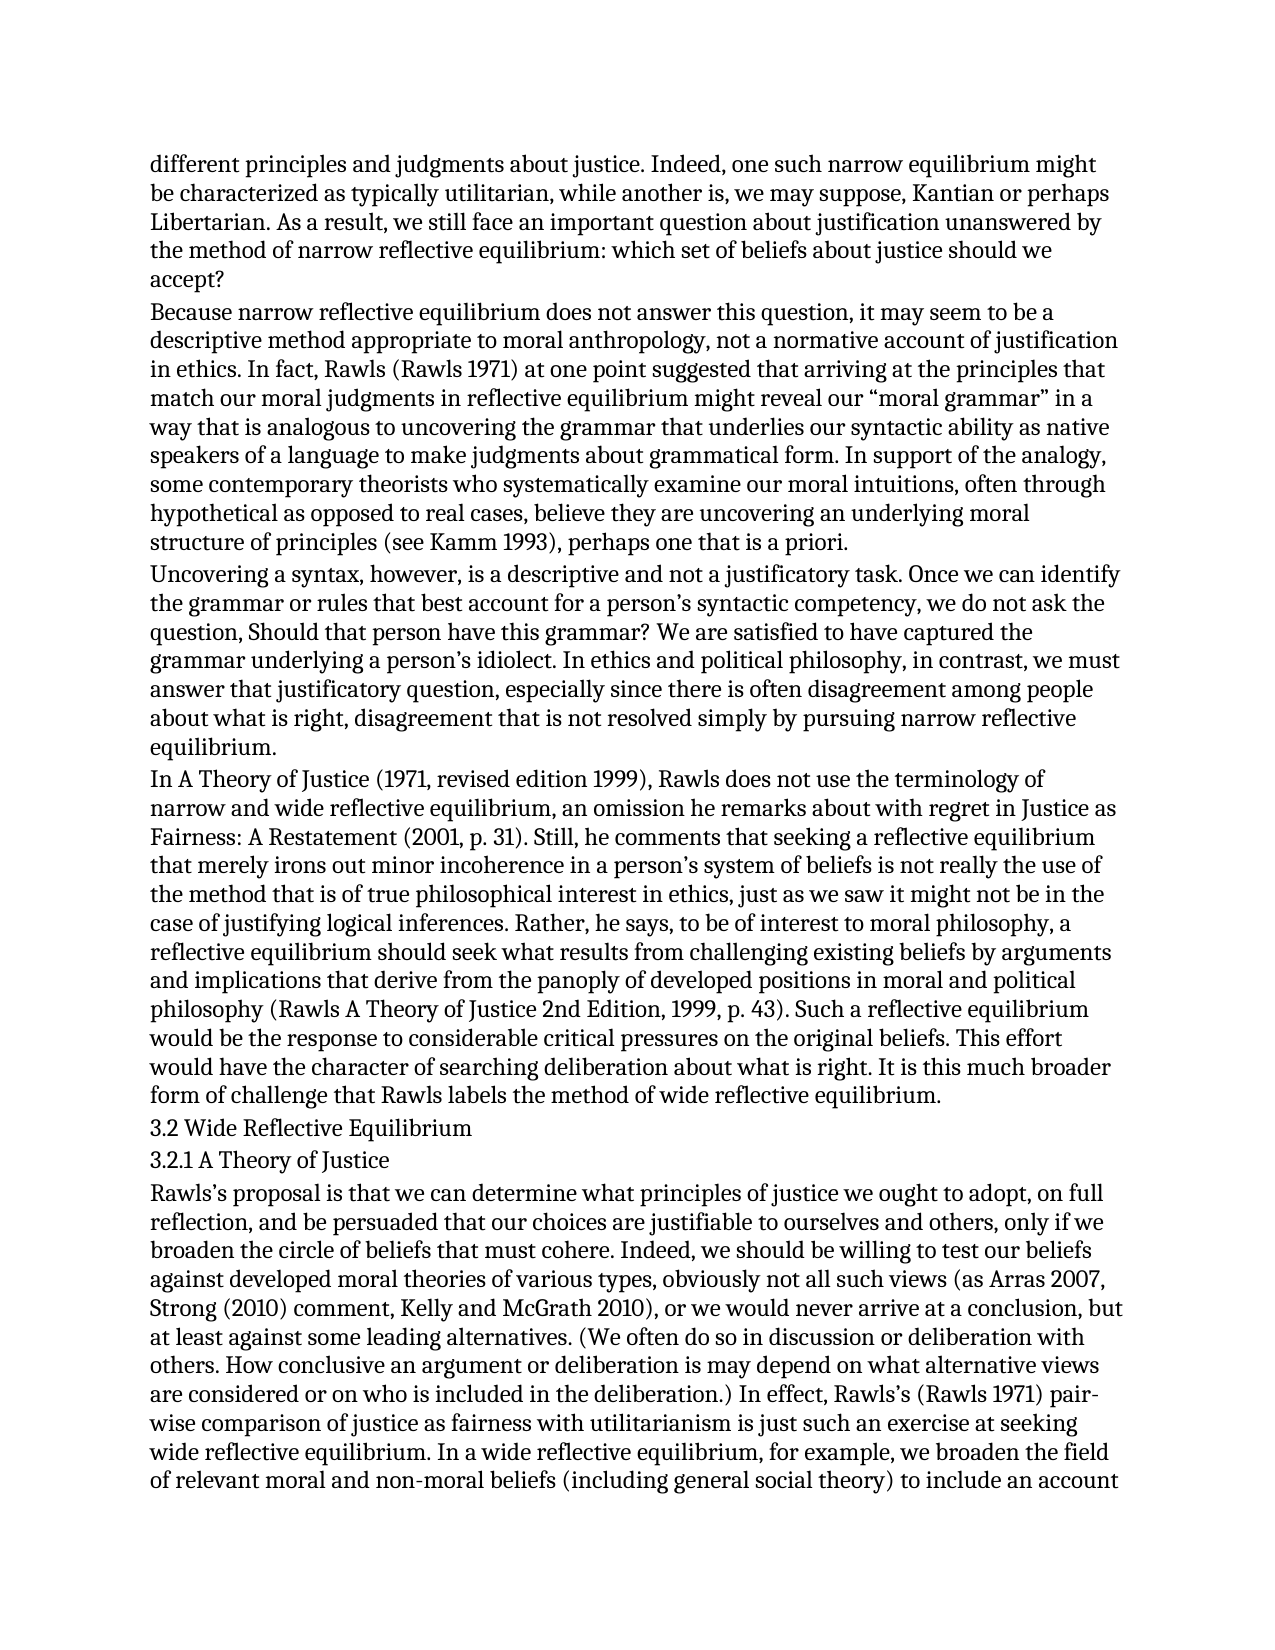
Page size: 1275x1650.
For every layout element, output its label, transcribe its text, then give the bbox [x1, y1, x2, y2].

text 3.2 Wide Reflective Equilibrium [150, 1114, 1125, 1142]
text 3.2.1 A Theory of Justice [150, 1146, 1125, 1175]
text Uncovering a syntax, however, is a descriptive and not a justificatory task. Once we can identify the grammar or rules that best account for a person’s syntactic competency, we do not ask the question, Should that person have this grammar? We are satisfied to have captured the grammar underlying a person’s idiolect. In ethics and political philosophy, in contrast, we must answer that justificatory question, especially since there is often disagreement among people about what is right, disagreement that is not resolved simply by pursuing narrow reflective equilibrium. [150, 560, 1125, 761]
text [150, 150, 1125, 294]
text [150, 1179, 1125, 1495]
text In A Theory of Justice (1971, revised edition 1999), Rawls does not use the terminology of narrow and wide reflective equilibrium, an omission he remarks about with regret in Justice as Fairness: A Restatement (2001, p. 31). Still, he comments that seeking a reflective equilibrium that merely irons out minor incoherence in a person’s system of beliefs is not really the use of the method that is of true philosophical interest in ethics, just as we saw it might not be in the case of justifying logical inferences. Rather, he says, to be of interest to moral philosophy, a reflective equilibrium should seek what results from challenging existing beliefs by arguments and implications that derive from the panoply of developed positions in moral and political philosophy (Rawls A Theory of Justice 2nd Edition, 1999, p. 43). Such a reflective equilibrium would be the response to considerable critical pressures on the original beliefs. This effort would have the character of searching deliberation about what is right. It is this much broader form of challenge that Rawls labels the method of wide reflective equilibrium. [150, 765, 1125, 1110]
text Because narrow reflective equilibrium does not answer this question, it may seem to be a descriptive method appropriate to moral anthropology, not a normative account of justification in ethics. In fact, Rawls (Rawls 1971) at one point suggested that arriving at the principles that match our moral judgments in reflective equilibrium might reveal our “moral grammar” in a way that is analogous to uncovering the grammar that underlies our syntactic ability as native speakers of a language to make judgments about grammatical form. In support of the analogy, some contemporary theorists who systematically examine our moral intuitions, often through hypothetical as opposed to real cases, believe they are uncovering an underlying moral structure of principles (see Kamm 1993), perhaps one that is a priori. [150, 297, 1125, 556]
